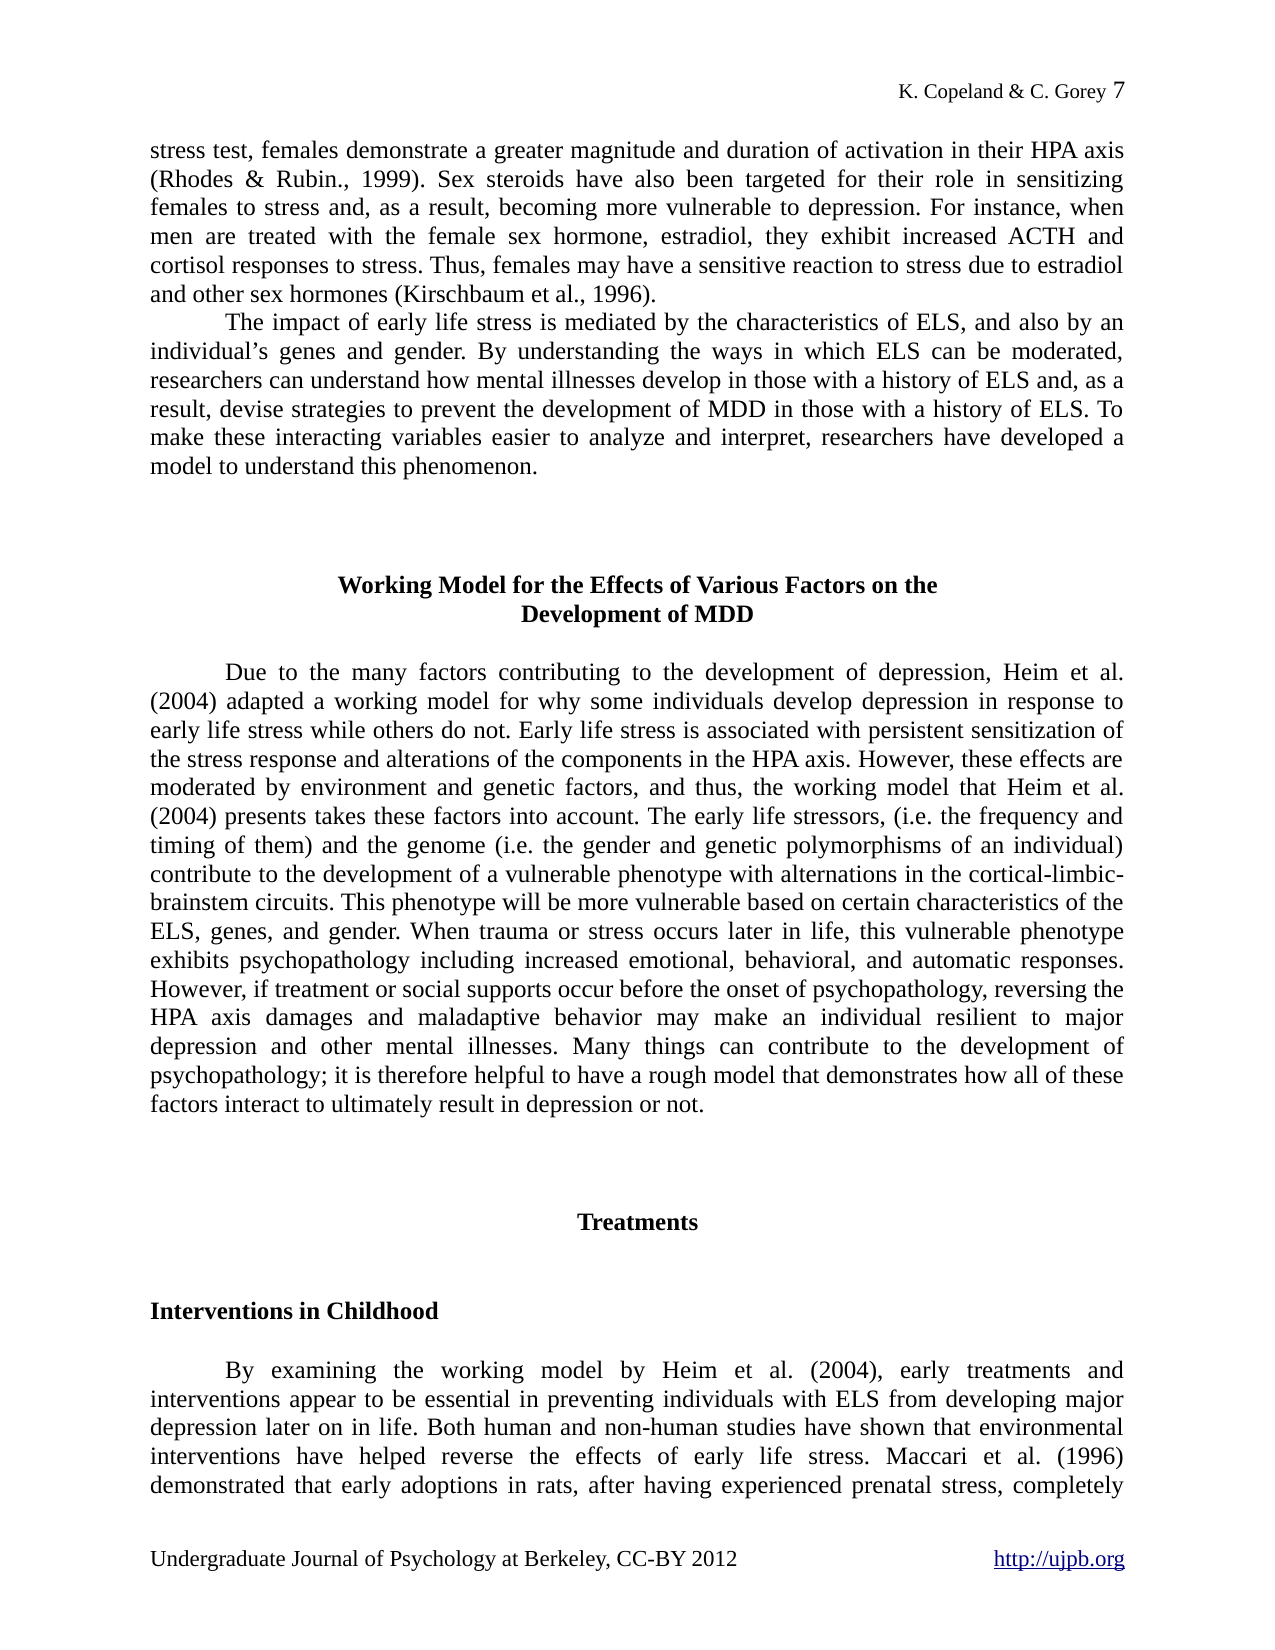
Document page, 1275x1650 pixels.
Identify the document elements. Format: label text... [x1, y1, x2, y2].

subtitle Interventions in Childhood [150, 1296, 975, 1325]
text The impact of early life stress is mediated by the characteristics of ELS, and also by an individual’s genes and gender. By understanding the ways in which ELS can be moderated, researchers can understand how mental illnesses develop in those with a history of ELS and, as a result, devise strategies to prevent the development of MDD in those with a history of ELS. To make these interacting variables easier to analyze and interpret, researchers have developed a model to understand this phenomenon. [150, 307, 1125, 480]
text Due to the many factors contributing to the development of depression, Heim et al. (2004) adapted a working model for why some individuals develop depression in response to early life stress while others do not. Early life stress is associated with persistent sensitization of the stress response and alterations of the components in the HPA axis. However, these effects are moderated by environment and genetic factors, and thus, the working model that Heim et al. (2004) presents takes these factors into account. The early life stressors, (i.e. the frequency and timing of them) and the genome (i.e. the gender and genetic polymorphisms of an individual) contribute to the development of a vulnerable phenotype with alternations in the cortical-limbic-brainstem circuits. This phenotype will be more vulnerable based on certain characteristics of the ELS, genes, and gender. When trauma or stress occurs later in life, this vulnerable phenotype exhibits psychopathology including increased emotional, behavioral, and automatic responses. However, if treatment or social supports occur before the onset of psychopathology, reversing the HPA axis damages and maladaptive behavior may make an individual resilient to major depression and other mental illnesses. Many things can contribute to the development of psychopathology; it is therefore helpful to have a rough model that demonstrates how all of these factors interact to ultimately result in depression or not. [150, 657, 1125, 1117]
subtitle Working Model for the Effects of Various Factors on the Development of MDD [300, 570, 975, 627]
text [150, 1355, 1125, 1499]
subtitle Treatments [300, 1207, 975, 1236]
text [150, 135, 1125, 307]
